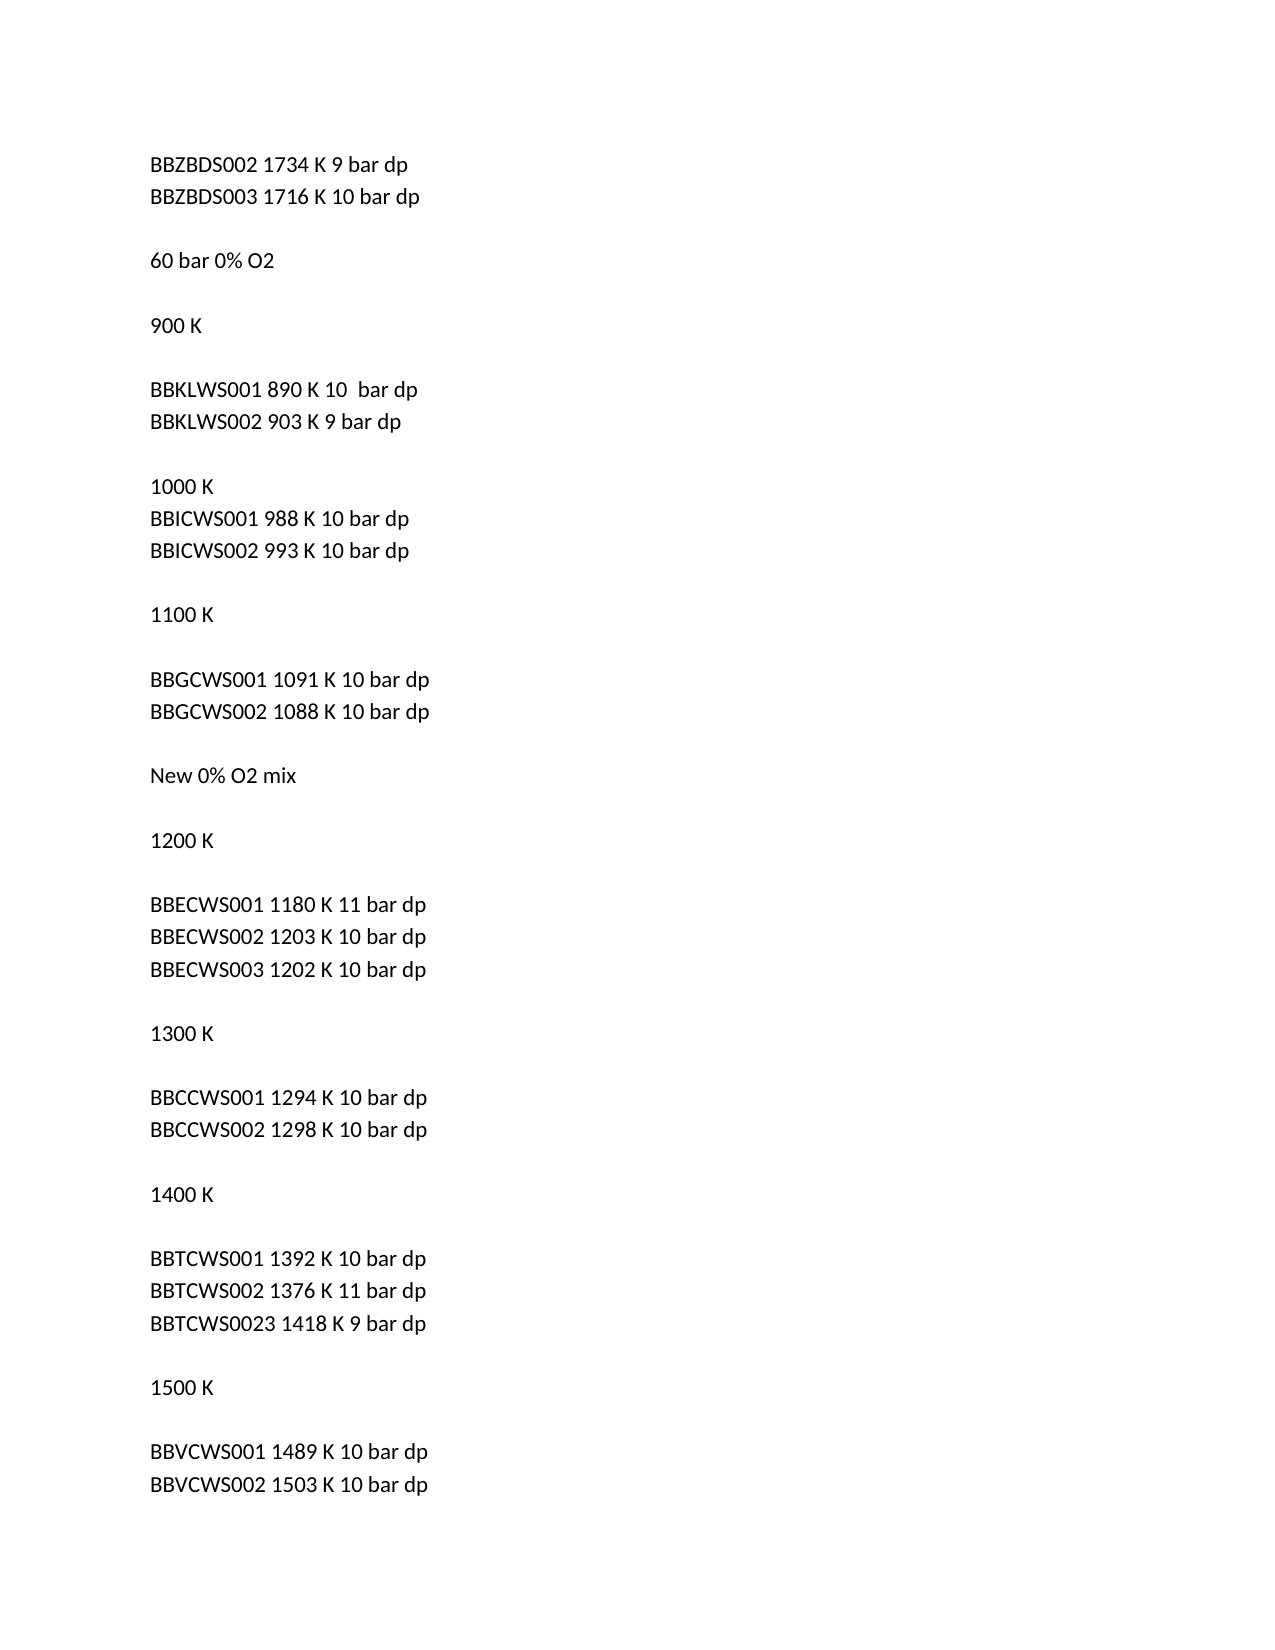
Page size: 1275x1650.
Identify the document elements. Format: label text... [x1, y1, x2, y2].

text BBKLWS002 903 K 9 bar dp [150, 407, 1125, 436]
text 1300 K [150, 1019, 1125, 1047]
text BBKLWS001 890 K 10 bar dp [150, 375, 1125, 403]
text BBZBDS003 1716 K 10 bar dp [150, 182, 1125, 210]
text BBICWS002 993 K 10 bar dp [150, 536, 1125, 564]
text BBICWS001 988 K 10 bar dp [150, 504, 1125, 532]
text BBCCWS001 1294 K 10 bar dp [150, 1083, 1125, 1111]
text BBECWS001 1180 K 11 bar dp [150, 890, 1125, 918]
text BBTCWS0023 1418 K 9 bar dp [150, 1309, 1125, 1337]
text BBCCWS002 1298 K 10 bar dp [150, 1116, 1125, 1144]
text 1100 K [150, 601, 1125, 629]
text 60 bar 0% O2 [150, 247, 1125, 274]
text BBVCWS002 1503 K 10 bar dp [150, 1470, 1125, 1498]
text BBVCWS001 1489 K 10 bar dp [150, 1437, 1125, 1466]
text BBGCWS001 1091 K 10 bar dp [150, 665, 1125, 693]
text 1200 K [150, 826, 1125, 854]
text 1400 K [150, 1180, 1125, 1208]
text BBGCWS002 1088 K 10 bar dp [150, 697, 1125, 725]
text BBTCWS001 1392 K 10 bar dp [150, 1244, 1125, 1272]
text BBECWS002 1203 K 10 bar dp [150, 922, 1125, 951]
text 1000 K [150, 472, 1125, 500]
text BBTCWS002 1376 K 11 bar dp [150, 1277, 1125, 1304]
text BBECWS003 1202 K 10 bar dp [150, 955, 1125, 983]
text 1500 K [150, 1373, 1125, 1401]
text 900 K [150, 311, 1125, 339]
text BBZBDS002 1734 K 9 bar dp [150, 150, 1125, 178]
text New 0% O2 mix [150, 762, 1125, 789]
